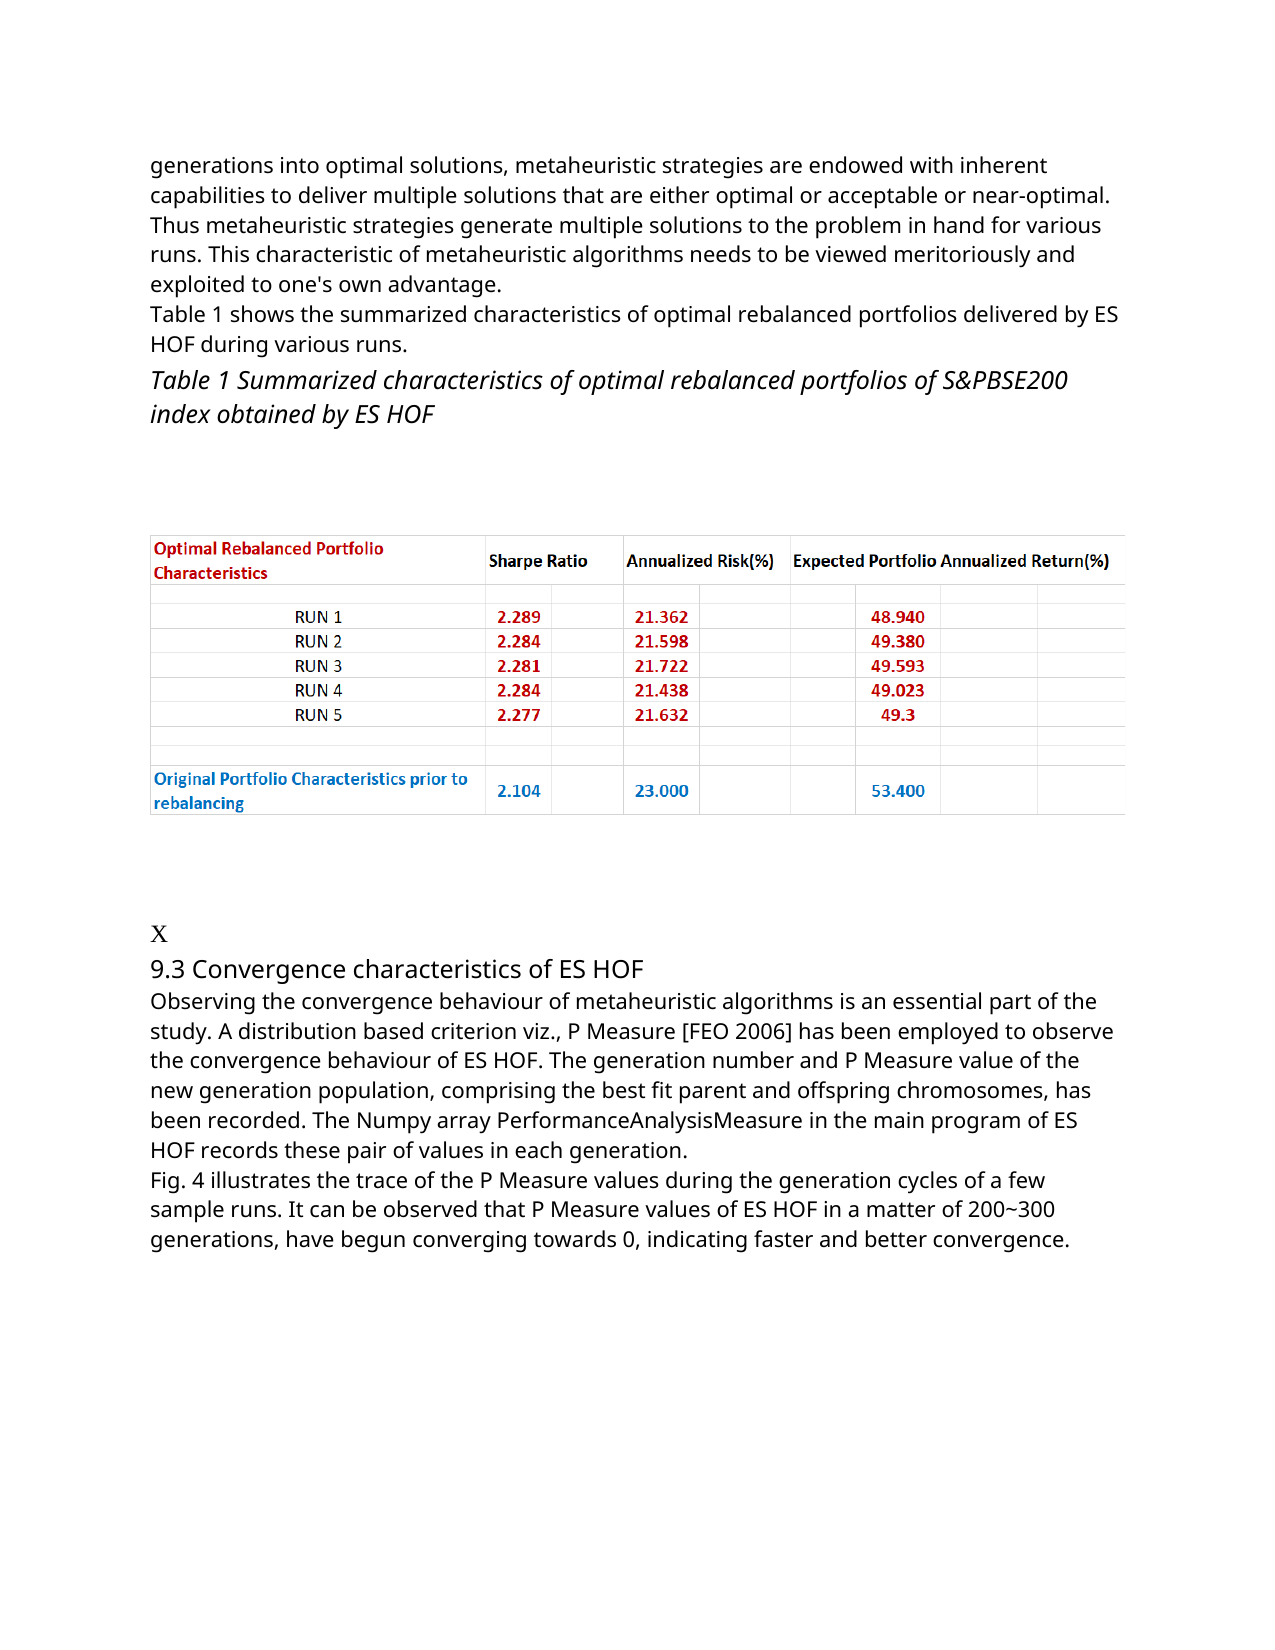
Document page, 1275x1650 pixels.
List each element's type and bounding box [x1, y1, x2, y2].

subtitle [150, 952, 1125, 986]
picture [150, 430, 1125, 919]
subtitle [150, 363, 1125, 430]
